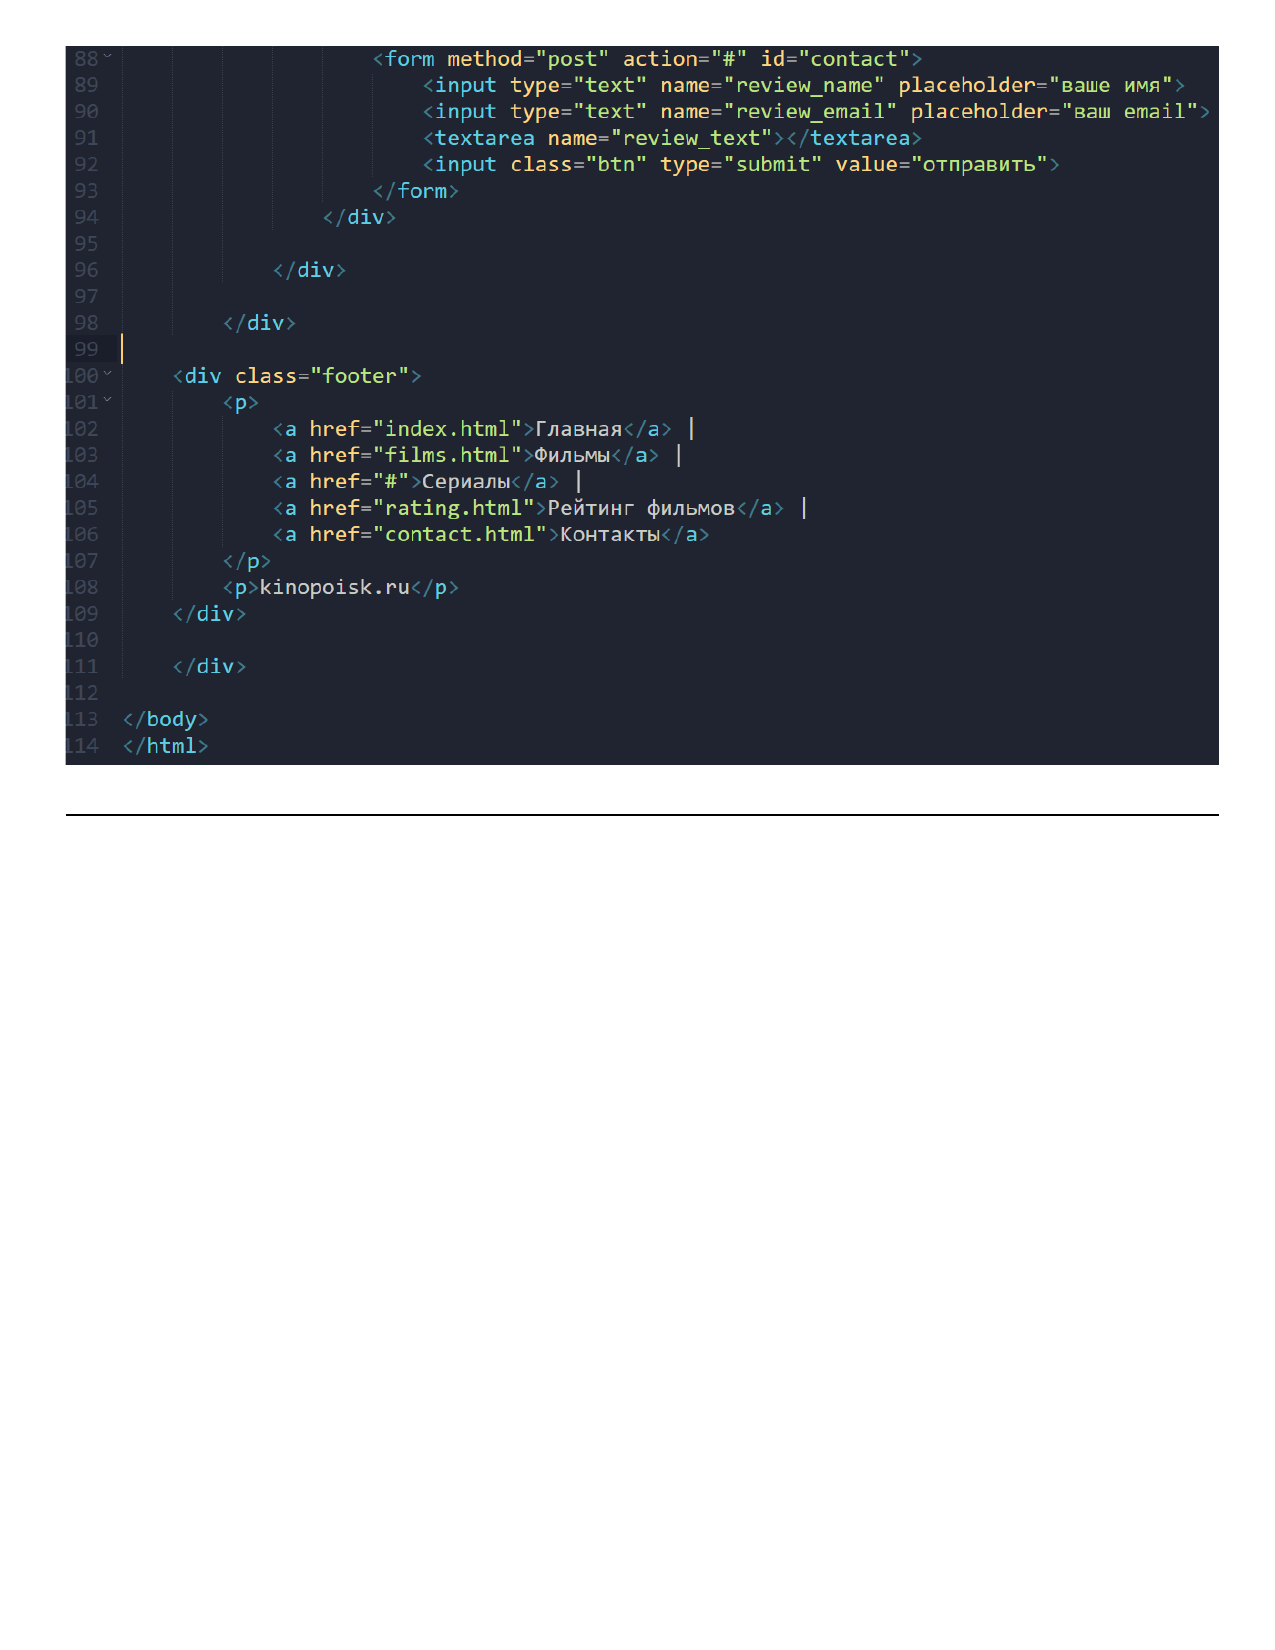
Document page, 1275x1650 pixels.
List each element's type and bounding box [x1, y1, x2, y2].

picture [65, 46, 1219, 765]
